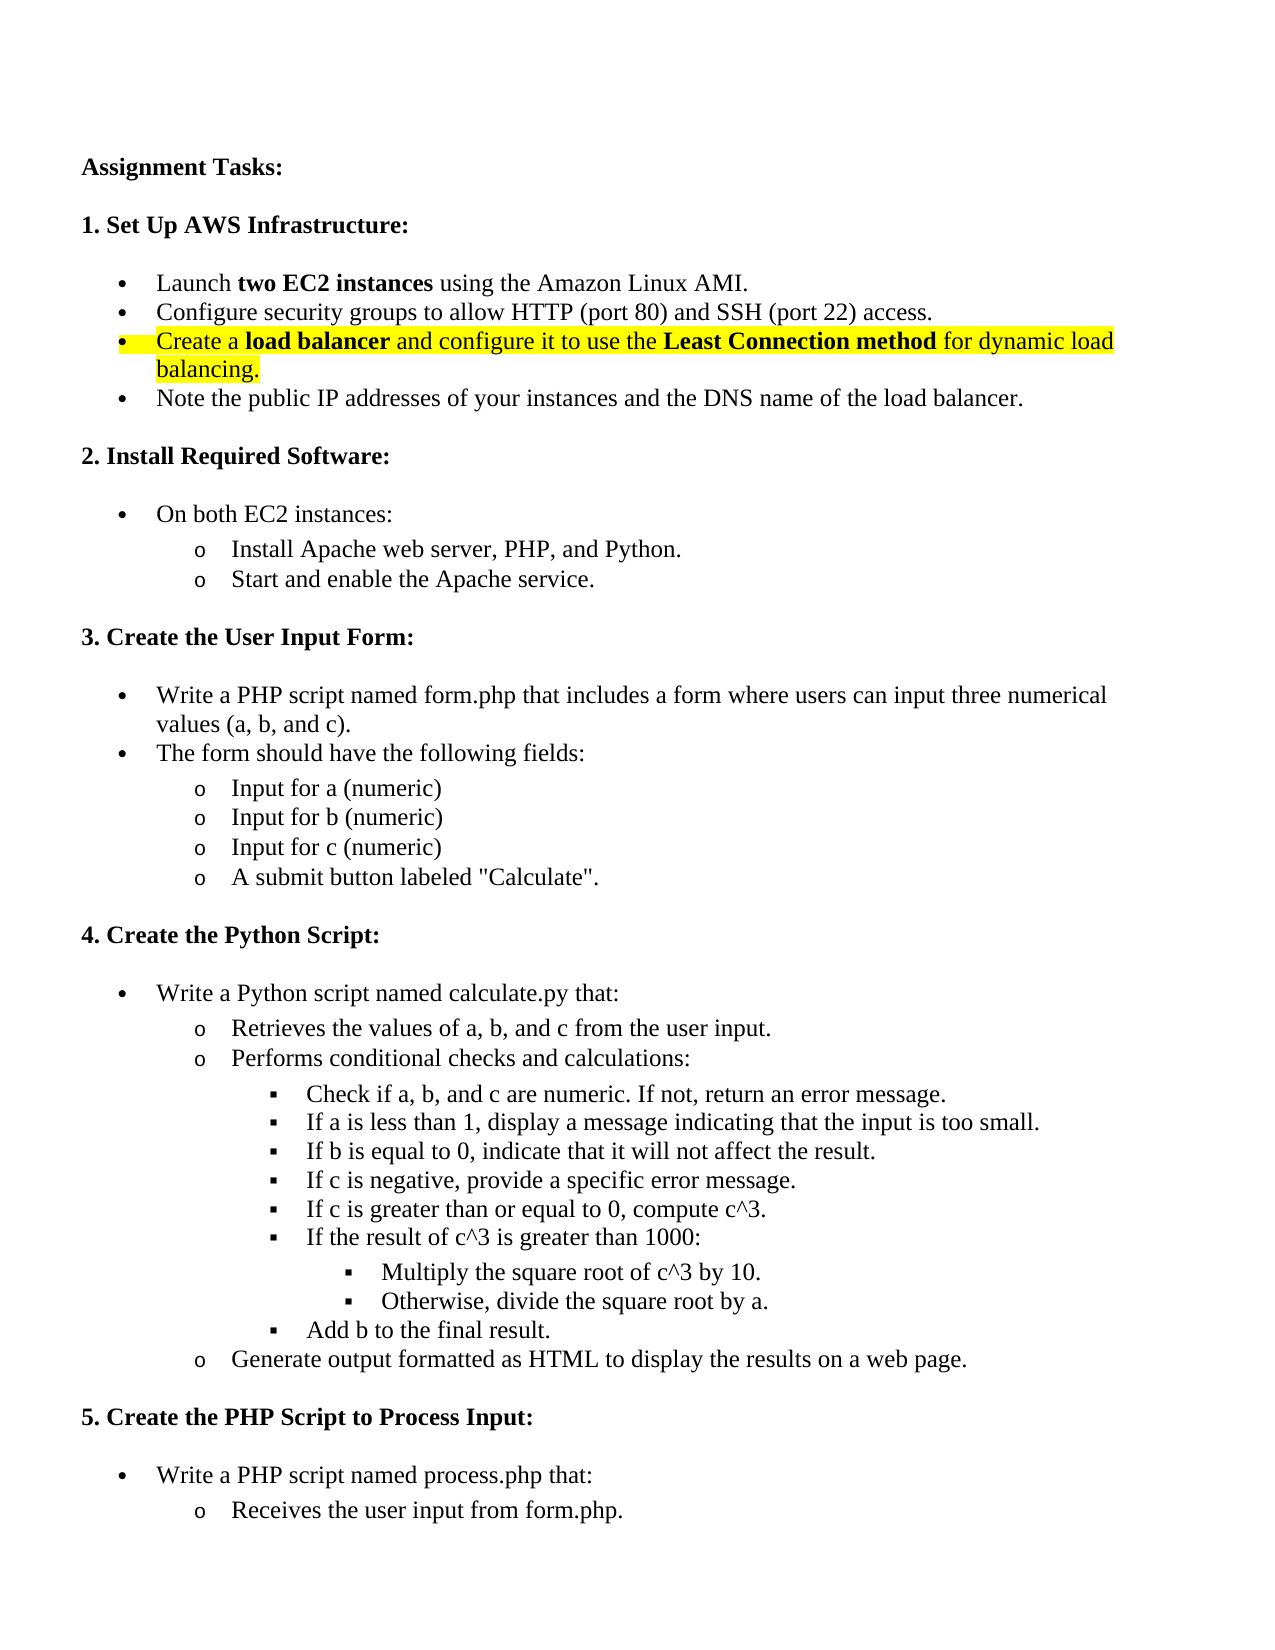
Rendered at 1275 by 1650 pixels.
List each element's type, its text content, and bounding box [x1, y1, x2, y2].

list Note the public IP addresses of your instances and the DNS name of the load balancer. [119, 383, 1130, 412]
list On both EC2 instances: [119, 499, 1130, 528]
list The form should have the following fields: [119, 738, 1130, 767]
list Start and enable the Apache service. [194, 564, 1130, 593]
list Write a Python script named calculate.py that: [119, 978, 1130, 1007]
text 4. Create the Python Script: [81, 920, 1130, 949]
list Input for b (numeric) [194, 802, 1130, 832]
list Configure security groups to allow HTTP (port 80) and SSH (port 22) access. [119, 297, 1130, 326]
list Launch two EC2 instances using the Amazon Linux AMI. [119, 268, 1130, 297]
list If c is negative, provide a specific error message. [269, 1165, 1130, 1194]
list Generate output formatted as HTML to display the results on a web page. [194, 1344, 1130, 1373]
list If b is equal to 0, indicate that it will not affect the result. [269, 1136, 1130, 1165]
list If the result of c^3 is greater than 1000: [269, 1222, 1130, 1251]
list Otherwise, divide the square root by a. [344, 1286, 1130, 1315]
text 5. Create the PHP Script to Process Input: [81, 1402, 1130, 1431]
list Install Apache web server, PHP, and Python. [194, 534, 1130, 564]
list Input for a (numeric) [194, 773, 1130, 802]
list Create a load balancer and configure it to use the Least Connection method for dynamic load balancing. [119, 326, 1130, 383]
list If a is less than 1, display a message indicating that the input is too small. [269, 1107, 1130, 1136]
list Write a PHP script named process.php that: [119, 1460, 1130, 1489]
text 2. Install Required Software: [81, 441, 1130, 470]
list Write a PHP script named form.php that includes a form where users can input three numerical values (a, b, and c). [119, 680, 1130, 738]
list Input for c (numeric) [194, 832, 1130, 862]
list Performs conditional checks and calculations: [194, 1043, 1130, 1072]
list Multiply the square root of c^3 by 10. [344, 1257, 1130, 1286]
list Retrieves the values of a, b, and c from the user input. [194, 1013, 1130, 1043]
text Assignment Tasks: [81, 152, 1130, 181]
list Check if a, b, and c are numeric. If not, return an error message. [269, 1079, 1130, 1107]
text 3. Create the User Input Form: [81, 622, 1130, 651]
list Receives the user input from form.php. [194, 1495, 1130, 1525]
list A submit button labeled "Calculate". [194, 862, 1130, 891]
text 1. Set Up AWS Infrastructure: [81, 210, 1130, 239]
list Add b to the final result. [269, 1315, 1130, 1344]
list If c is greater than or equal to 0, compute c^3. [269, 1194, 1130, 1222]
